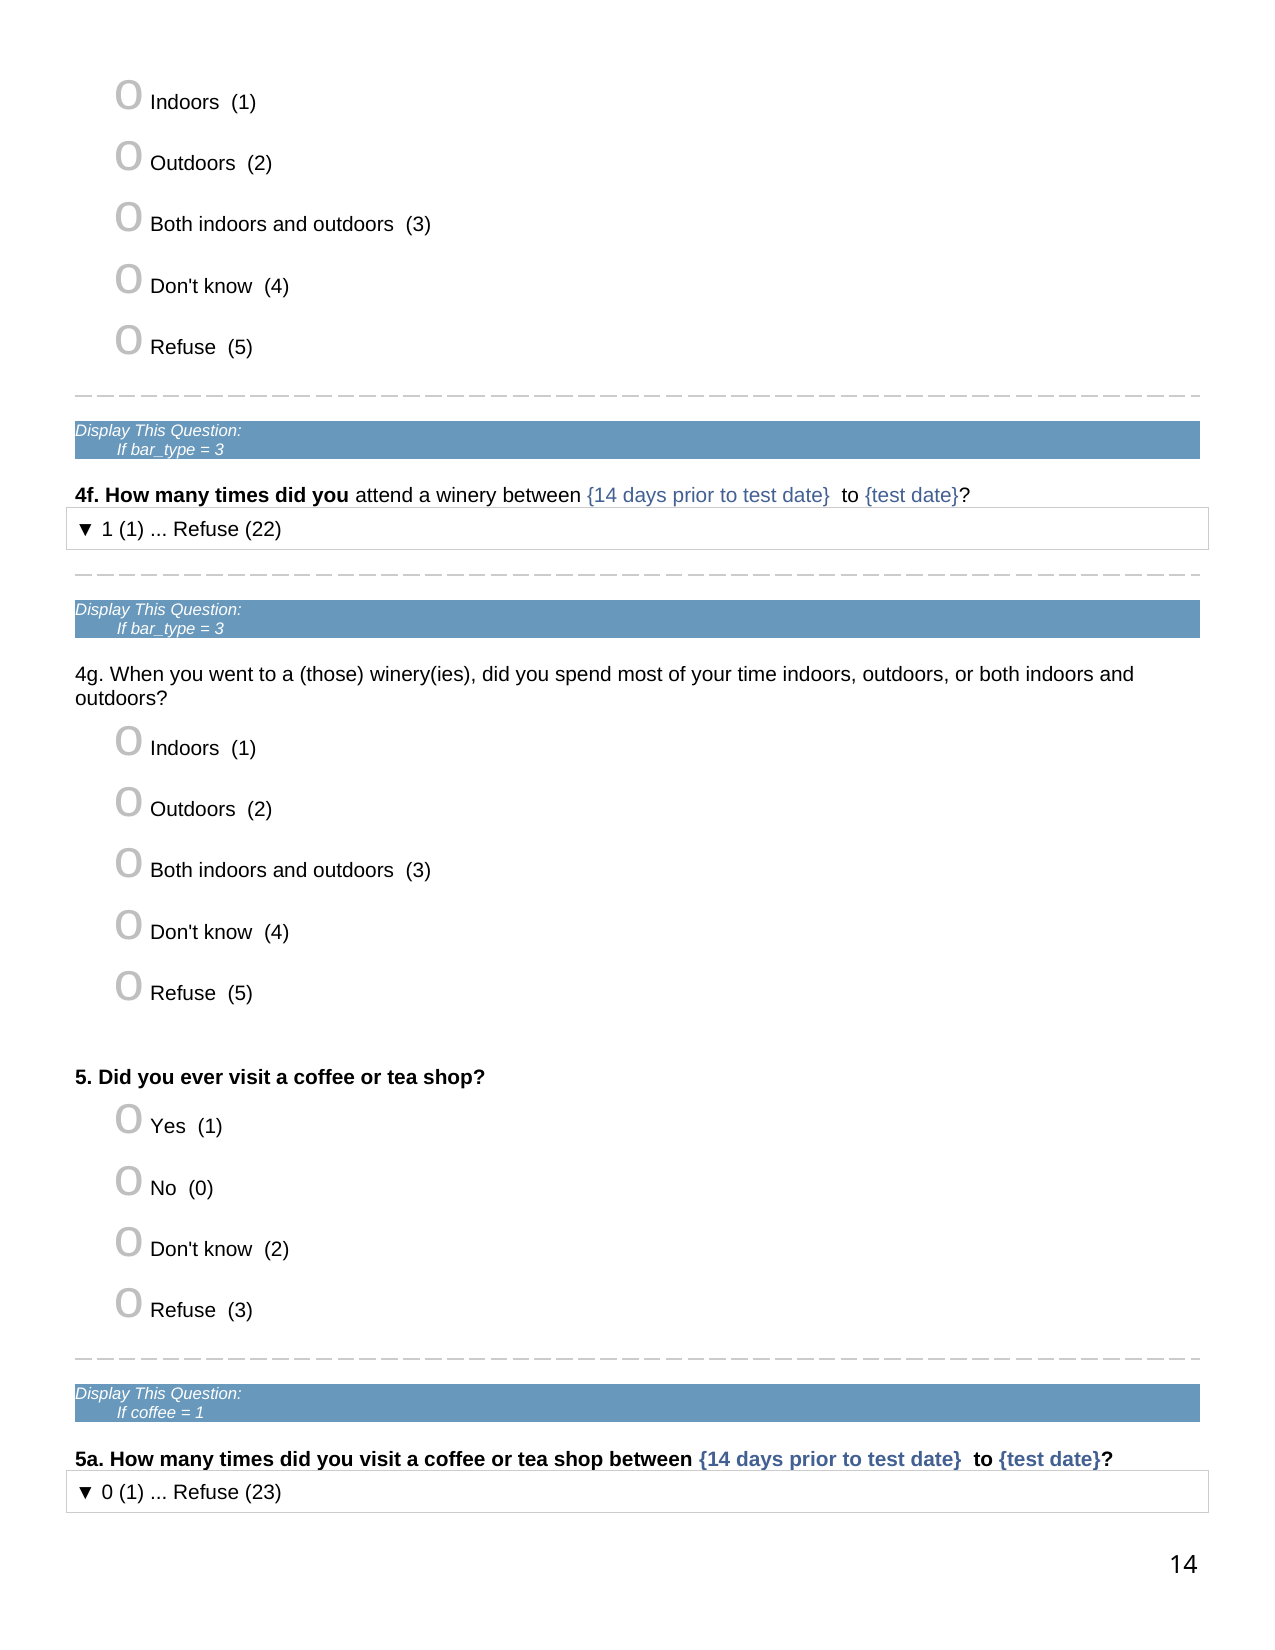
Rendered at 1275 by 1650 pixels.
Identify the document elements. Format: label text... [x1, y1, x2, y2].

text ▼ 1 (1) ... Refuse (22) [67, 508, 1208, 549]
list No (0) [112, 1150, 1200, 1211]
list Indoors (1) [112, 64, 1200, 125]
text Display This Question: [75, 600, 1200, 619]
text Display This Question: [75, 421, 1200, 440]
text 5a. How many times did you visit a coffee or tea shop between {14 days prior to test date} to {test date}? [75, 1446, 1200, 1470]
list Indoors (1) [112, 710, 1200, 771]
list Don't know (4) [112, 248, 1200, 309]
text ▼ 0 (1) ... Refuse (23) [67, 1471, 1208, 1512]
list Refuse (5) [112, 955, 1200, 1017]
list Both indoors and outdoors (3) [112, 187, 1200, 248]
text 5. Did you ever visit a coffee or tea shop? [75, 1065, 1200, 1089]
list Both indoors and outdoors (3) [112, 833, 1200, 894]
text Display This Question: [75, 1384, 1200, 1403]
list Refuse (5) [112, 309, 1200, 371]
text 4f. How many times did you attend a winery between {14 days prior to test date} to {test date}? [75, 483, 1200, 507]
list Outdoors (2) [112, 125, 1200, 187]
text If bar_type = 3 [75, 440, 1200, 459]
text If bar_type = 3 [75, 619, 1200, 638]
list Don't know (4) [112, 894, 1200, 955]
list Refuse (3) [112, 1273, 1200, 1334]
list Don't know (2) [112, 1211, 1200, 1273]
text If coffee = 1 [75, 1403, 1200, 1422]
list Yes (1) [112, 1089, 1200, 1150]
list Outdoors (2) [112, 771, 1200, 833]
text 4g. When you went to a (those) winery(ies), did you spend most of your time indoors, outdoors, or both indoors and outdoors? [75, 662, 1200, 710]
